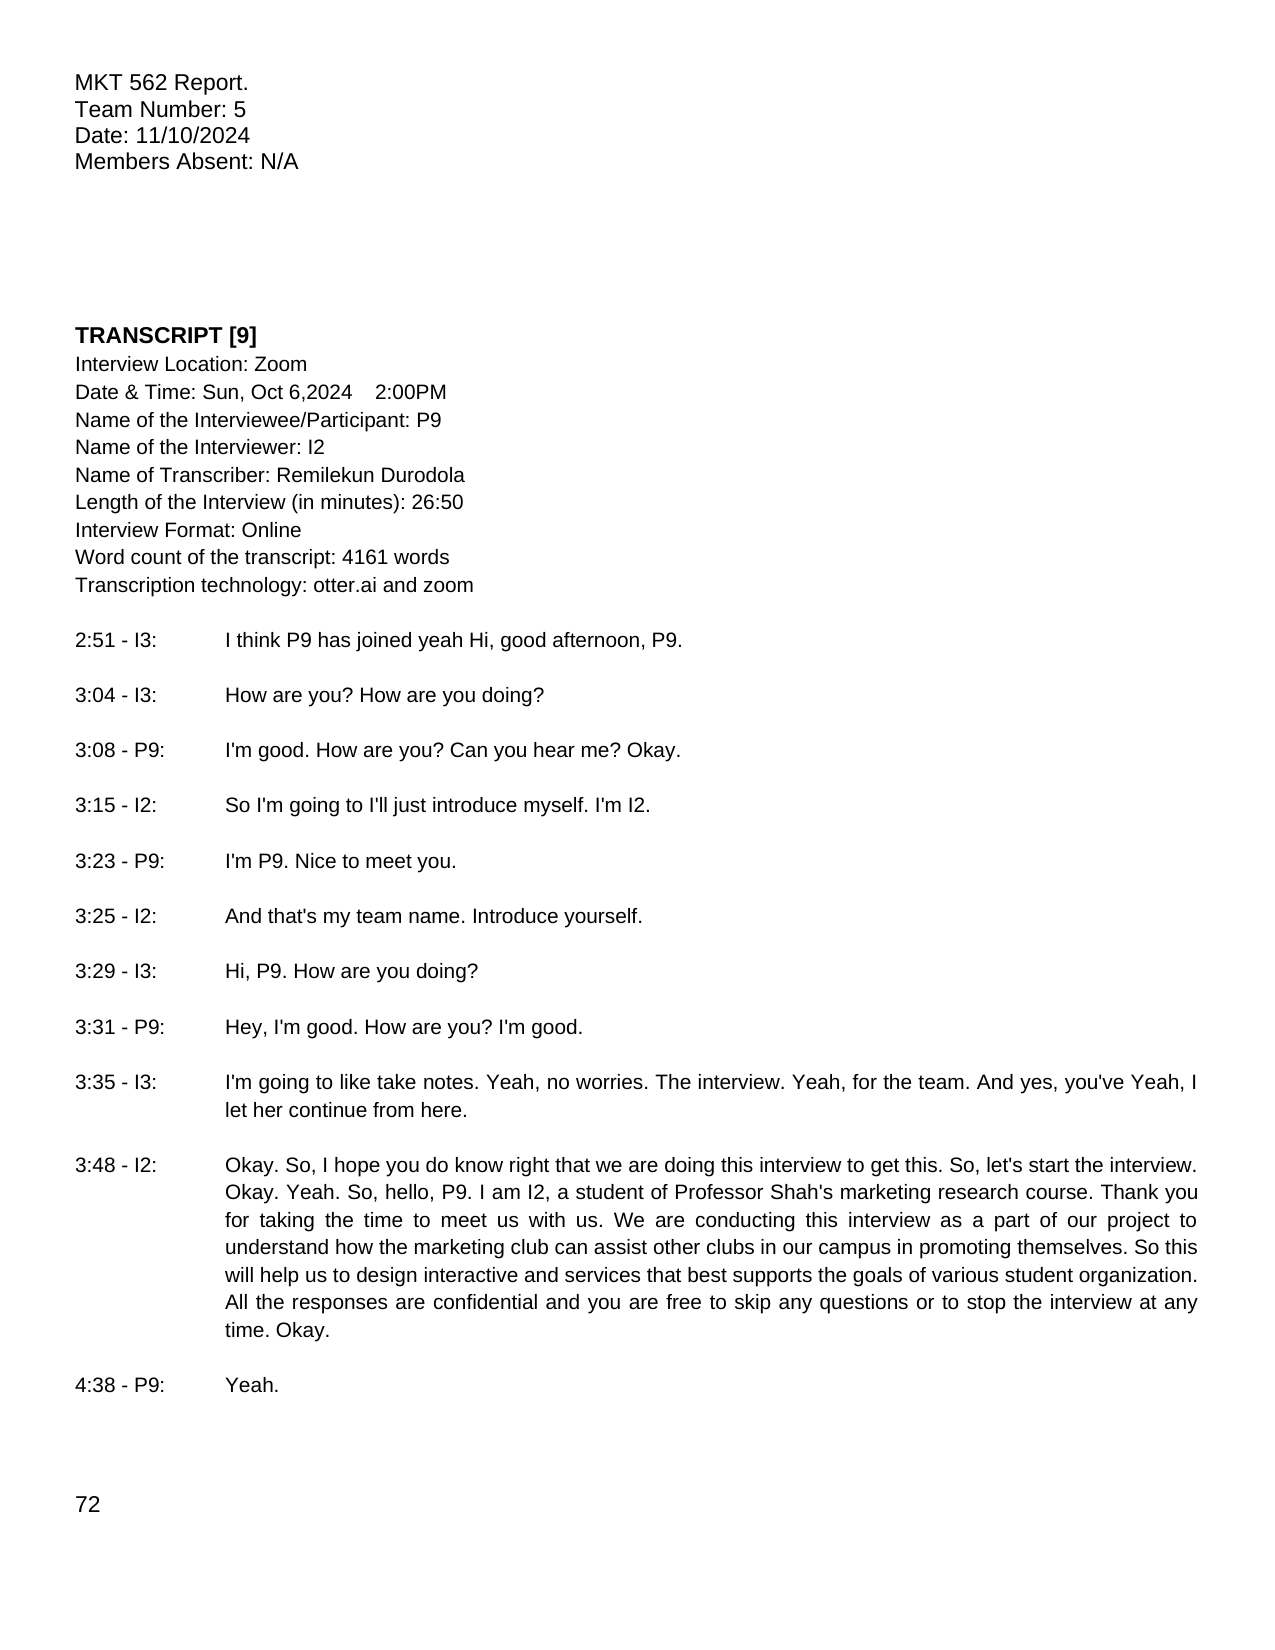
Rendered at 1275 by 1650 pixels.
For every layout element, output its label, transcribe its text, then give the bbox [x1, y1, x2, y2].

text TRANSCRIPT [9] [75, 322, 1200, 348]
text 3:25 - I2: And that's my team name. Introduce yourself. [75, 904, 1200, 928]
text 4:38 - P9: Yeah. [75, 1372, 1200, 1396]
text Date & Time: Sun, Oct 6,2024 2:00PM [75, 379, 1200, 403]
text 3:35 - I3: I'm going to like take notes. Yeah, no worries. The interview. Yeah, for the team. And yes, you've Yeah, I let her continue from here. [75, 1070, 1200, 1121]
text Word count of the transcript: 4161 words [75, 545, 1200, 569]
text 3:48 - I2: Okay. So, I hope you do know right that we are doing this interview to get this. So, let's start the interview. Okay. Yeah. So, hello, P9. I am I2, a student of Professor Shah's marketing research course. Thank you for taking the time to meet us with us. We are conducting this interview as a part of our project to understand how the marketing club can assist other clubs in our campus in promoting themselves. So this will help us to design interactive and services that best supports the goals of various student organization. All the responses are confidential and you are free to skip any questions or to stop the interview at any time. Okay. [75, 1152, 1200, 1341]
text Name of the Interviewer: I2 [75, 435, 1200, 459]
text Length of the Interview (in minutes): 26:50 [75, 490, 1200, 514]
text 2:51 - I3: I think P9 has joined yeah Hi, good afternoon, P9. [75, 627, 1200, 651]
text Name of the Interviewee/Participant: P9 [75, 407, 1200, 431]
text 3:08 - P9: I'm good. How are you? Can you hear me? Okay. [75, 738, 1200, 762]
text 3:31 - P9: Hey, I'm good. How are you? I'm good. [75, 1014, 1200, 1038]
text 3:15 - I2: So I'm going to I'll just introduce myself. I'm I2. [75, 793, 1200, 817]
text Transcription technology: otter.ai and zoom [75, 572, 1200, 596]
text 3:29 - I3: Hi, P9. How are you doing? [75, 959, 1200, 983]
text Interview Location: Zoom [75, 352, 1200, 376]
text Name of Transcriber: Remilekun Durodola [75, 462, 1200, 486]
text 3:23 - P9: I'm P9. Nice to meet you. [75, 849, 1200, 873]
text Interview Format: Online [75, 517, 1200, 541]
text 3:04 - I3: How are you? How are you doing? [75, 683, 1200, 707]
